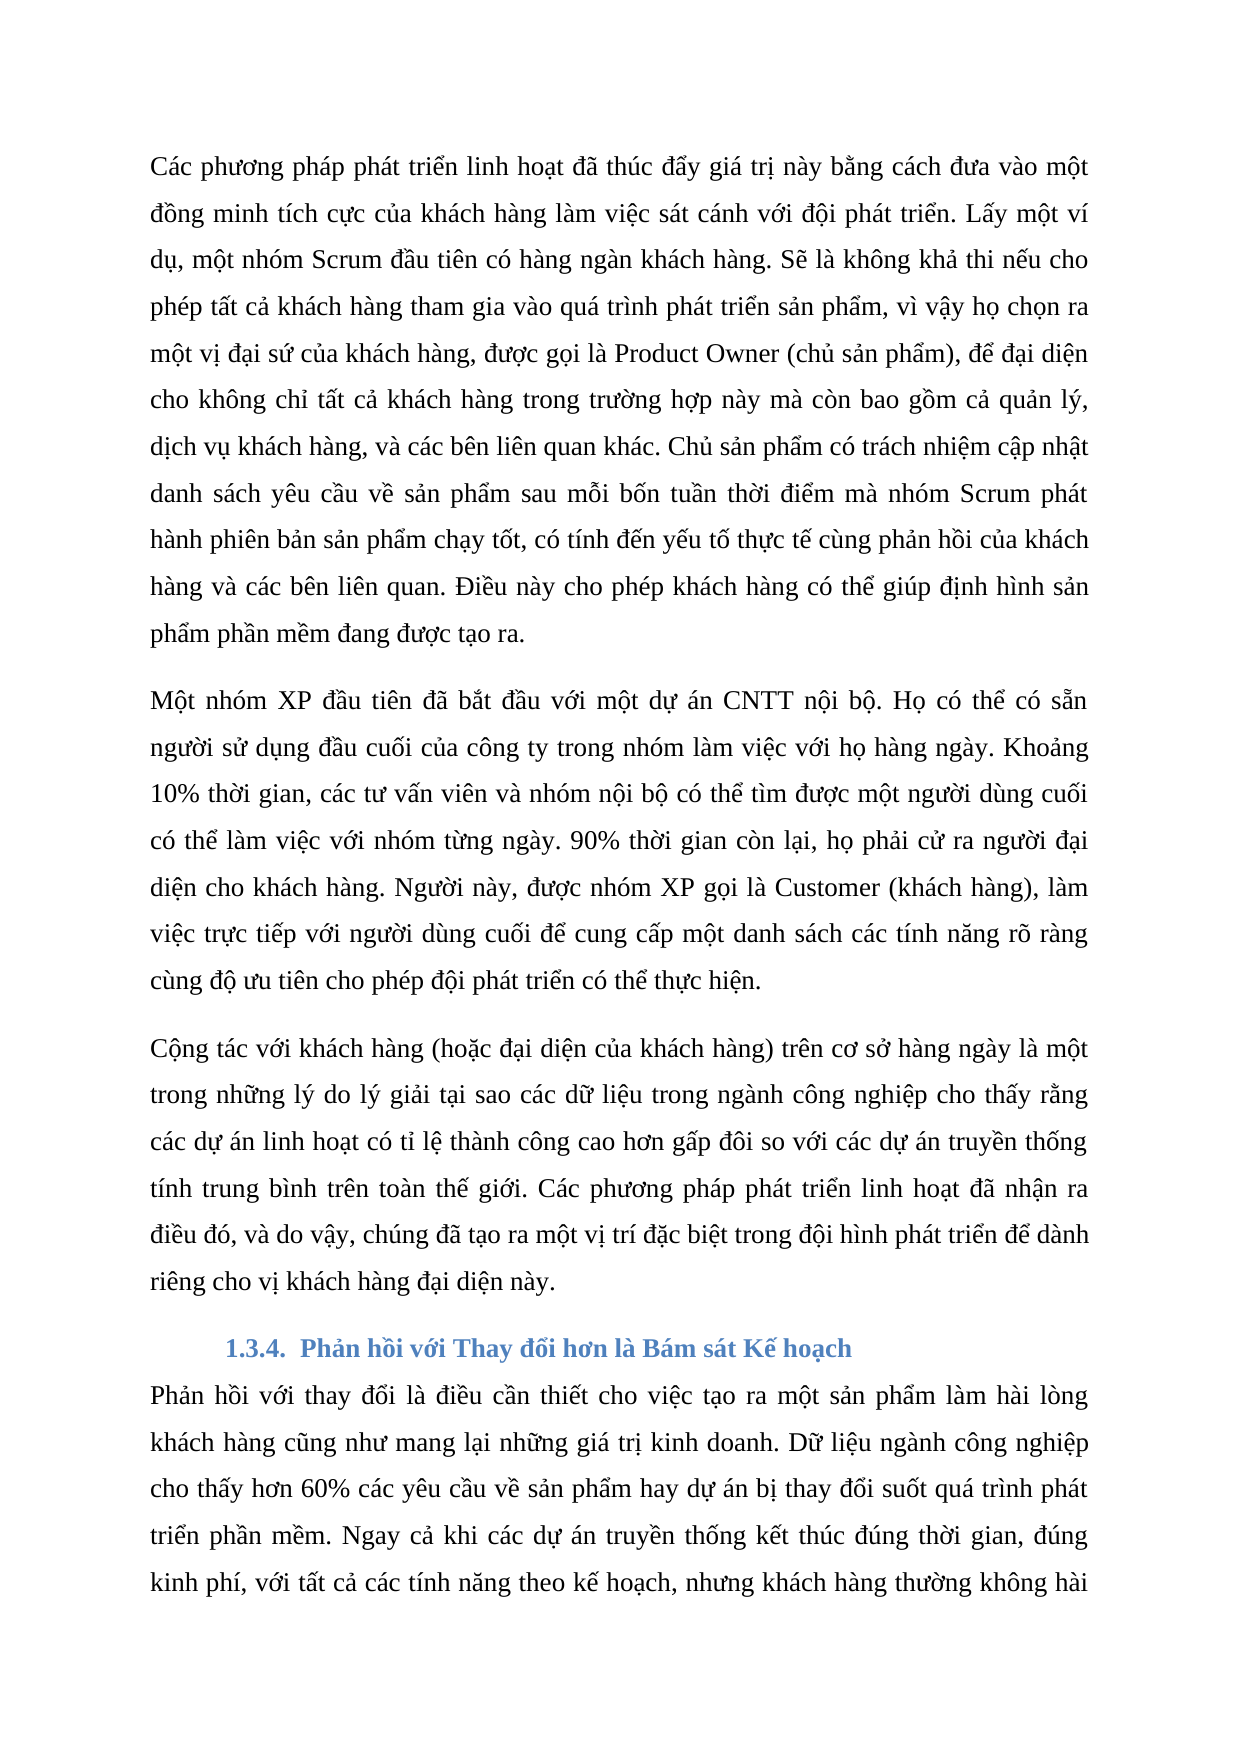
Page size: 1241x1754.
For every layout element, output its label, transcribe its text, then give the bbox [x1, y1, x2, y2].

subtitle Phản hồi với Thay đổi hơn là Bám sát Kế hoạch [225, 1332, 1090, 1364]
text Một nhóm XP đầu tiên đã bắt đầu với một dự án CNTT nội bộ. Họ có thể có sẵn người sử dụng đầu cuối của công ty trong nhóm làm việc với họ hàng ngày. Khoảng 10% thời gian, các tư vấn viên và nhóm nội bộ có thể tìm được một người dùng cuối có thể làm việc với nhóm từng ngày. 90% thời gian còn lại, họ phải cử ra người đại diện cho khách hàng. Người này, được nhóm XP gọi là Customer (khách hàng), làm việc trực tiếp với người dùng cuối để cung cấp một danh sách các tính năng rõ ràng cùng độ ưu tiên cho phép đội phát triển có thể thực hiện. [150, 684, 1090, 995]
text Cộng tác với khách hàng (hoặc đại diện của khách hàng) trên cơ sở hàng ngày là một trong những lý do lý giải tại sao các dữ liệu trong ngành công nghiệp cho thấy rằng các dự án linh hoạt có tỉ lệ thành công cao hơn gấp đôi so với các dự án truyền thống tính trung bình trên toàn thế giới. Các phương pháp phát triển linh hoạt đã nhận ra điều đó, và do vậy, chúng đã tạo ra một vị trí đặc biệt trong đội hình phát triển để dành riêng cho vị khách hàng đại diện này. [150, 1032, 1090, 1296]
